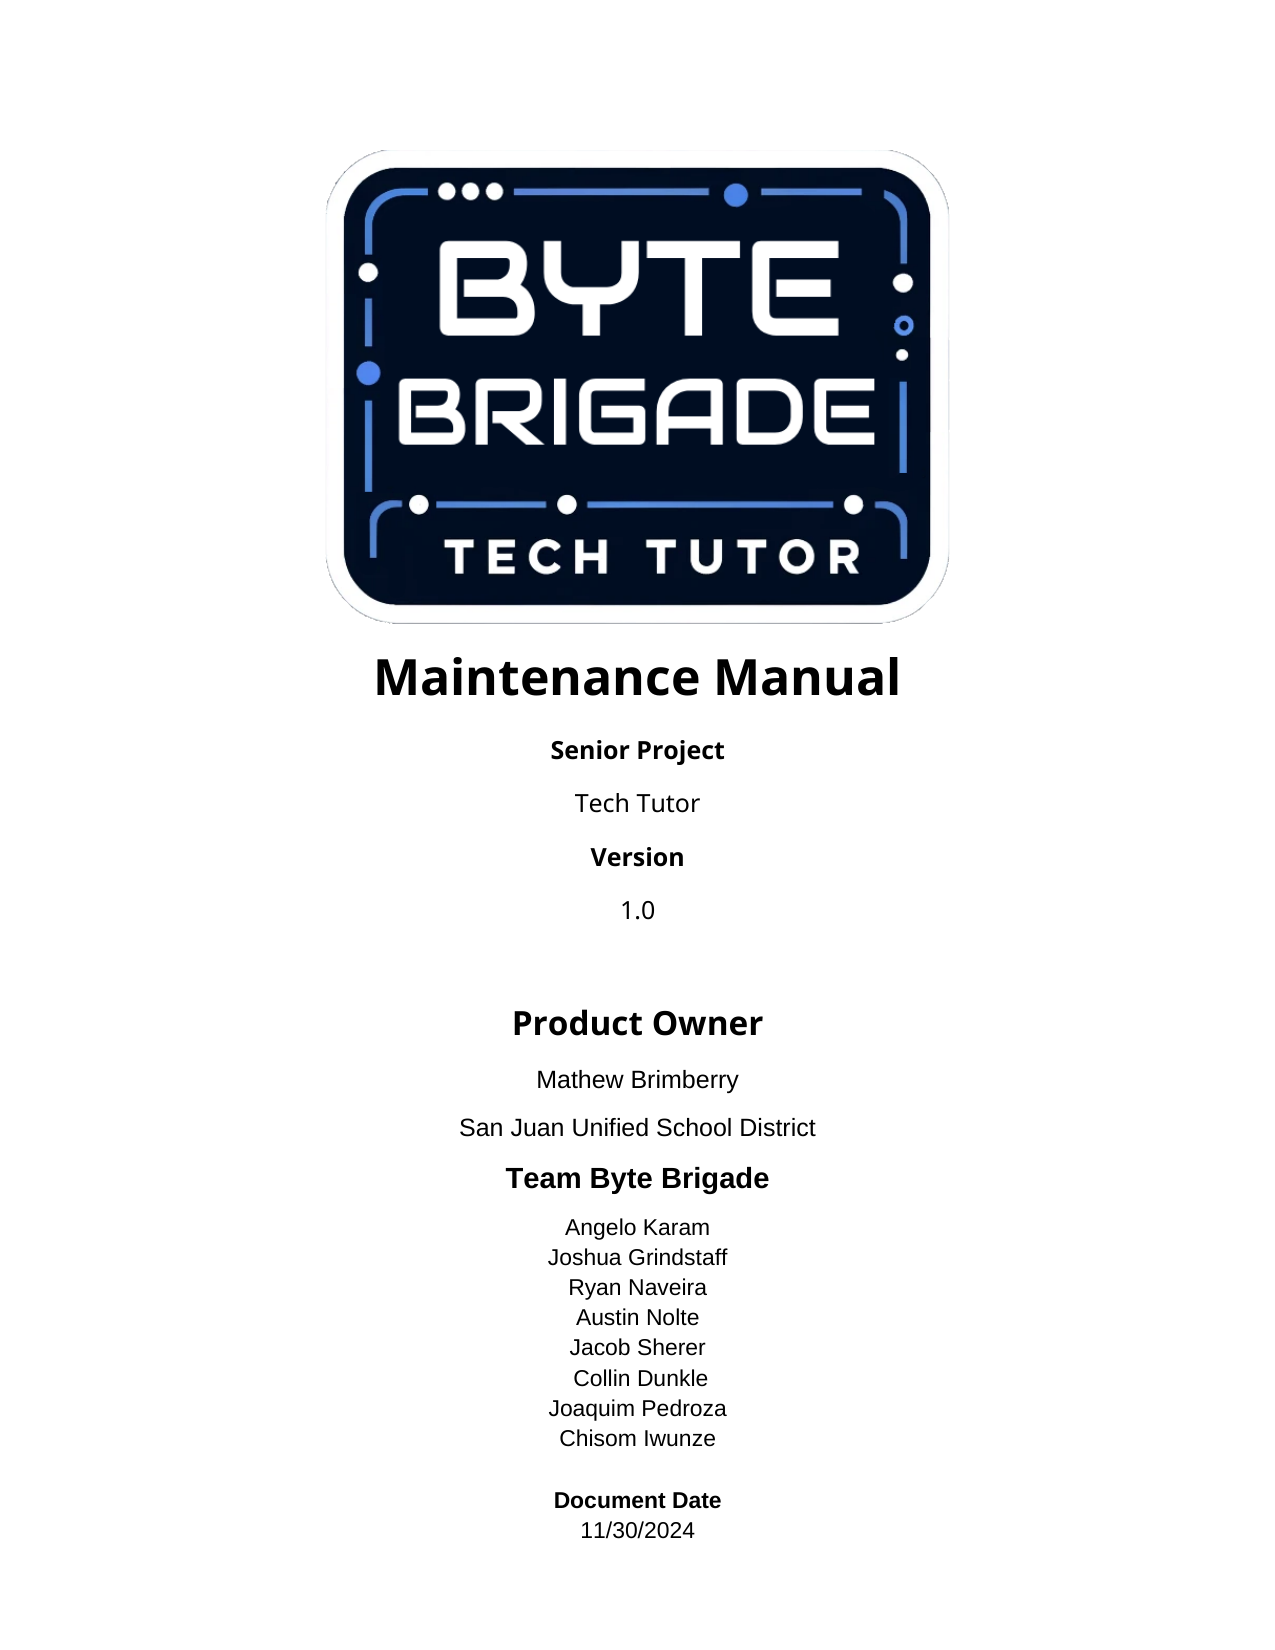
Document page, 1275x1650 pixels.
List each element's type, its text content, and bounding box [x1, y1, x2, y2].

text Maintenance Manual [150, 642, 1125, 710]
text 1.0 [150, 893, 1125, 927]
text Joshua Grindstaff [150, 1244, 1125, 1270]
text Jacob Sherer Collin Dunkle [150, 1334, 1125, 1391]
text Senior Project [150, 732, 1125, 767]
text Version [150, 839, 1125, 873]
text San Juan Unified School District [150, 1113, 1125, 1142]
text Angelo Karam [150, 1213, 1125, 1240]
text Product Owner [150, 1000, 1125, 1045]
text Team Byte Brigade [150, 1161, 1125, 1194]
text Ryan Naveira [150, 1274, 1125, 1300]
text Tech Tutor [150, 786, 1125, 820]
text Joaquim Pedroza [150, 1395, 1125, 1421]
text Chisom Iwunze [150, 1425, 1125, 1451]
text Mathew Brimberry [150, 1065, 1125, 1094]
text Austin Nolte [150, 1304, 1125, 1331]
